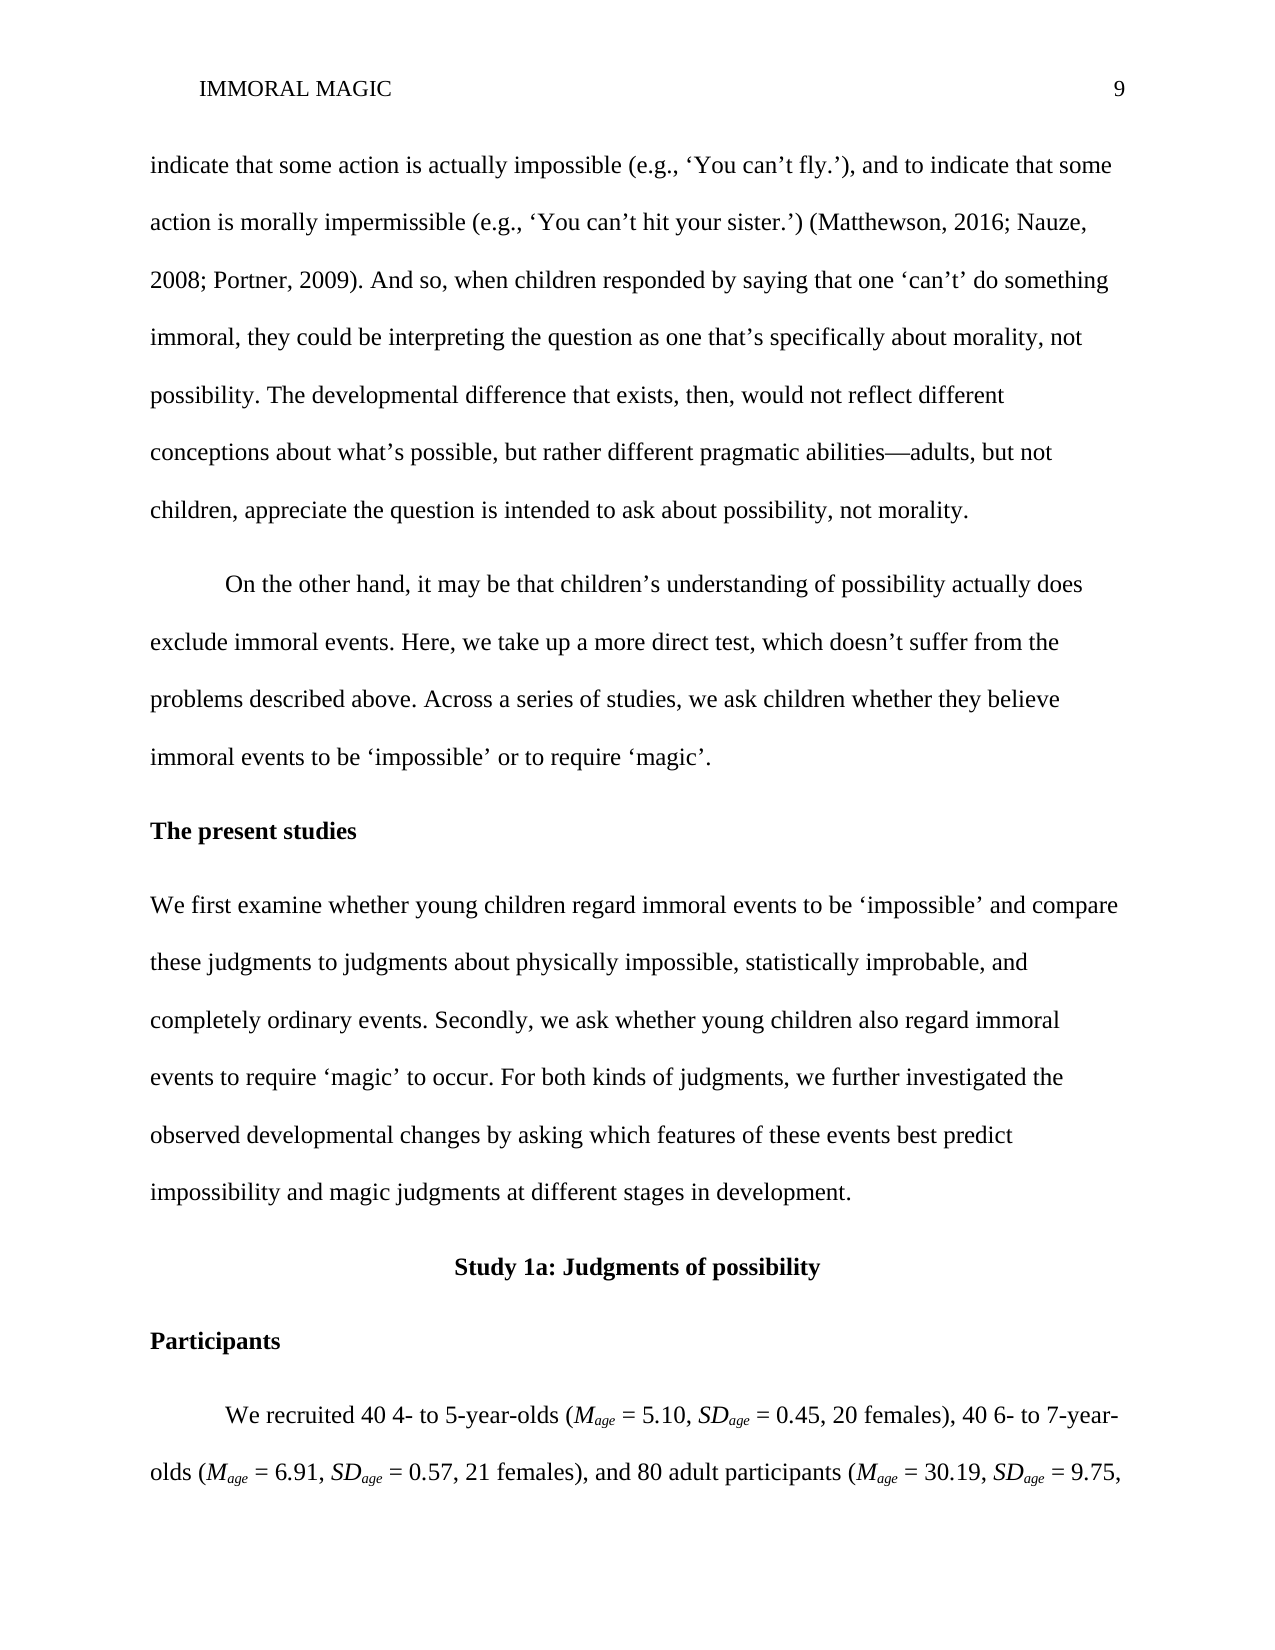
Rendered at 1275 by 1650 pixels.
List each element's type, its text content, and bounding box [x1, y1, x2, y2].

text Study 1a: Judgments of possibility [150, 1252, 1125, 1280]
text On the other hand, it may be that children’s understanding of possibility actually does exclude immoral events. Here, we take up a more direct test, which doesn’t suffer from the problems described above. Across a series of studies, we ask children whether they believe immoral events to be ‘impossible’ or to require ‘magic’. [150, 569, 1125, 770]
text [150, 150, 1125, 524]
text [150, 1400, 1125, 1486]
text Participants [150, 1326, 1125, 1354]
text The present studies [150, 816, 1125, 844]
text We first examine whether young children regard immoral events to be ‘impossible’ and compare these judgments to judgments about physically impossible, statistically improbable, and completely ordinary events. Secondly, we ask whether young children also regard immoral events to require ‘magic’ to occur. For both kinds of judgments, we further investigated the observed developmental changes by asking which features of these events best predict impossibility and magic judgments at different stages in development. [150, 890, 1125, 1206]
